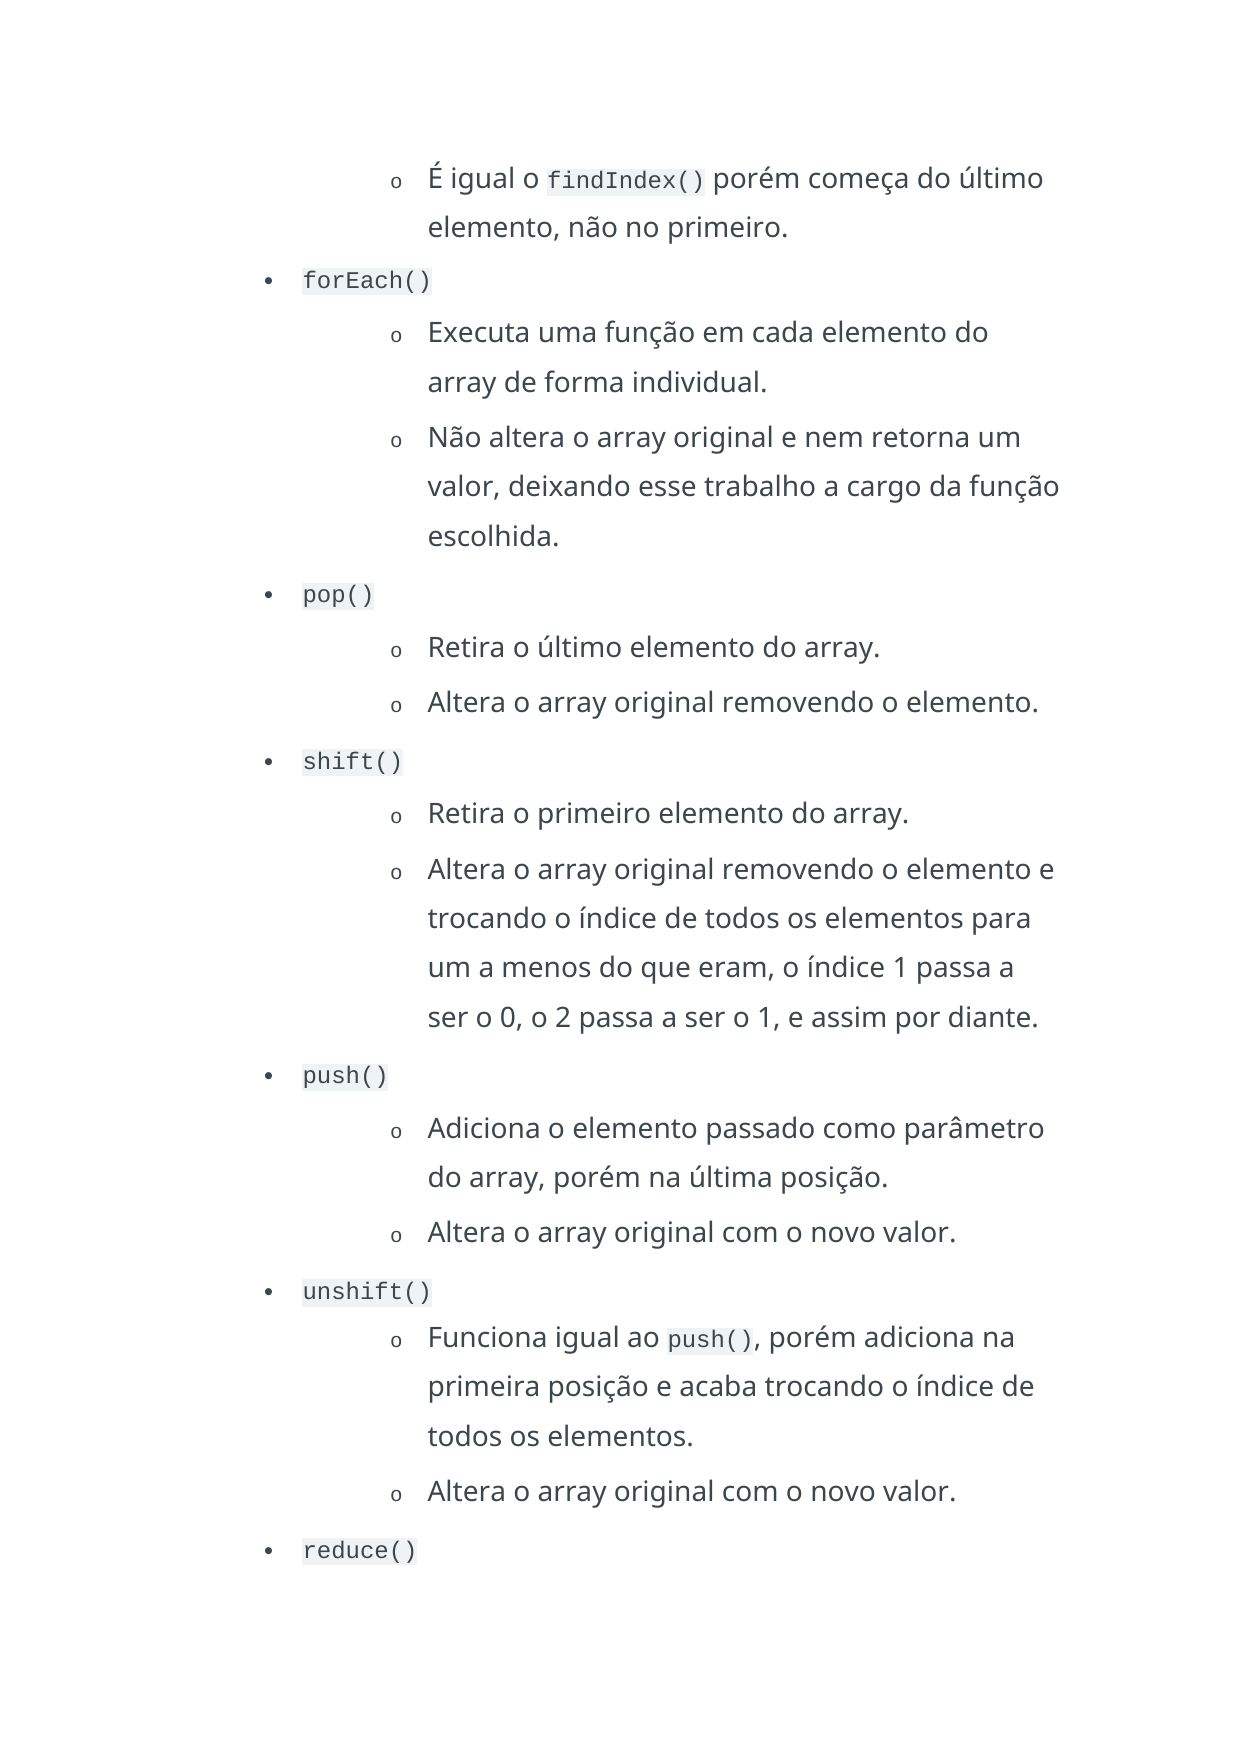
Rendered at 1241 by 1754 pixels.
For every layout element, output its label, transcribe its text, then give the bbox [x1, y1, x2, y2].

list Altera o array original com o novo valor. [390, 1202, 1063, 1251]
list reduce() [265, 1516, 1063, 1565]
list Retira o primeiro elemento do array. [390, 783, 1063, 832]
list Adiciona o elemento passado como parâmetro do array, porém na última posição. [390, 1097, 1063, 1196]
list É igual o findIndex() porém começa do último elemento, não no primeiro. [390, 148, 1063, 246]
list Retira o último elemento do array. [390, 616, 1063, 665]
list shift() [265, 727, 1063, 776]
list Funciona igual ao push(), porém adiciona na primeira posição e acaba trocando o índice de todos os elementos. [390, 1307, 1063, 1454]
list Executa uma função em cada elemento do array de forma individual. [390, 302, 1063, 400]
list Não altera o array original e nem retorna um valor, deixando esse trabalho a cargo da função escolhida. [390, 406, 1063, 554]
list pop() [265, 561, 1063, 610]
list unshift() [265, 1257, 1063, 1307]
list push() [265, 1041, 1063, 1091]
list forEach() [265, 246, 1063, 295]
list Altera o array original removendo o elemento. [390, 672, 1063, 721]
list Altera o array original removendo o elemento e trocando o índice de todos os elementos para um a menos do que eram, o índice 1 passa a ser o 0, o 2 passa a ser o 1, e assim por diante. [390, 838, 1063, 1035]
list Altera o array original com o novo valor. [390, 1461, 1063, 1510]
